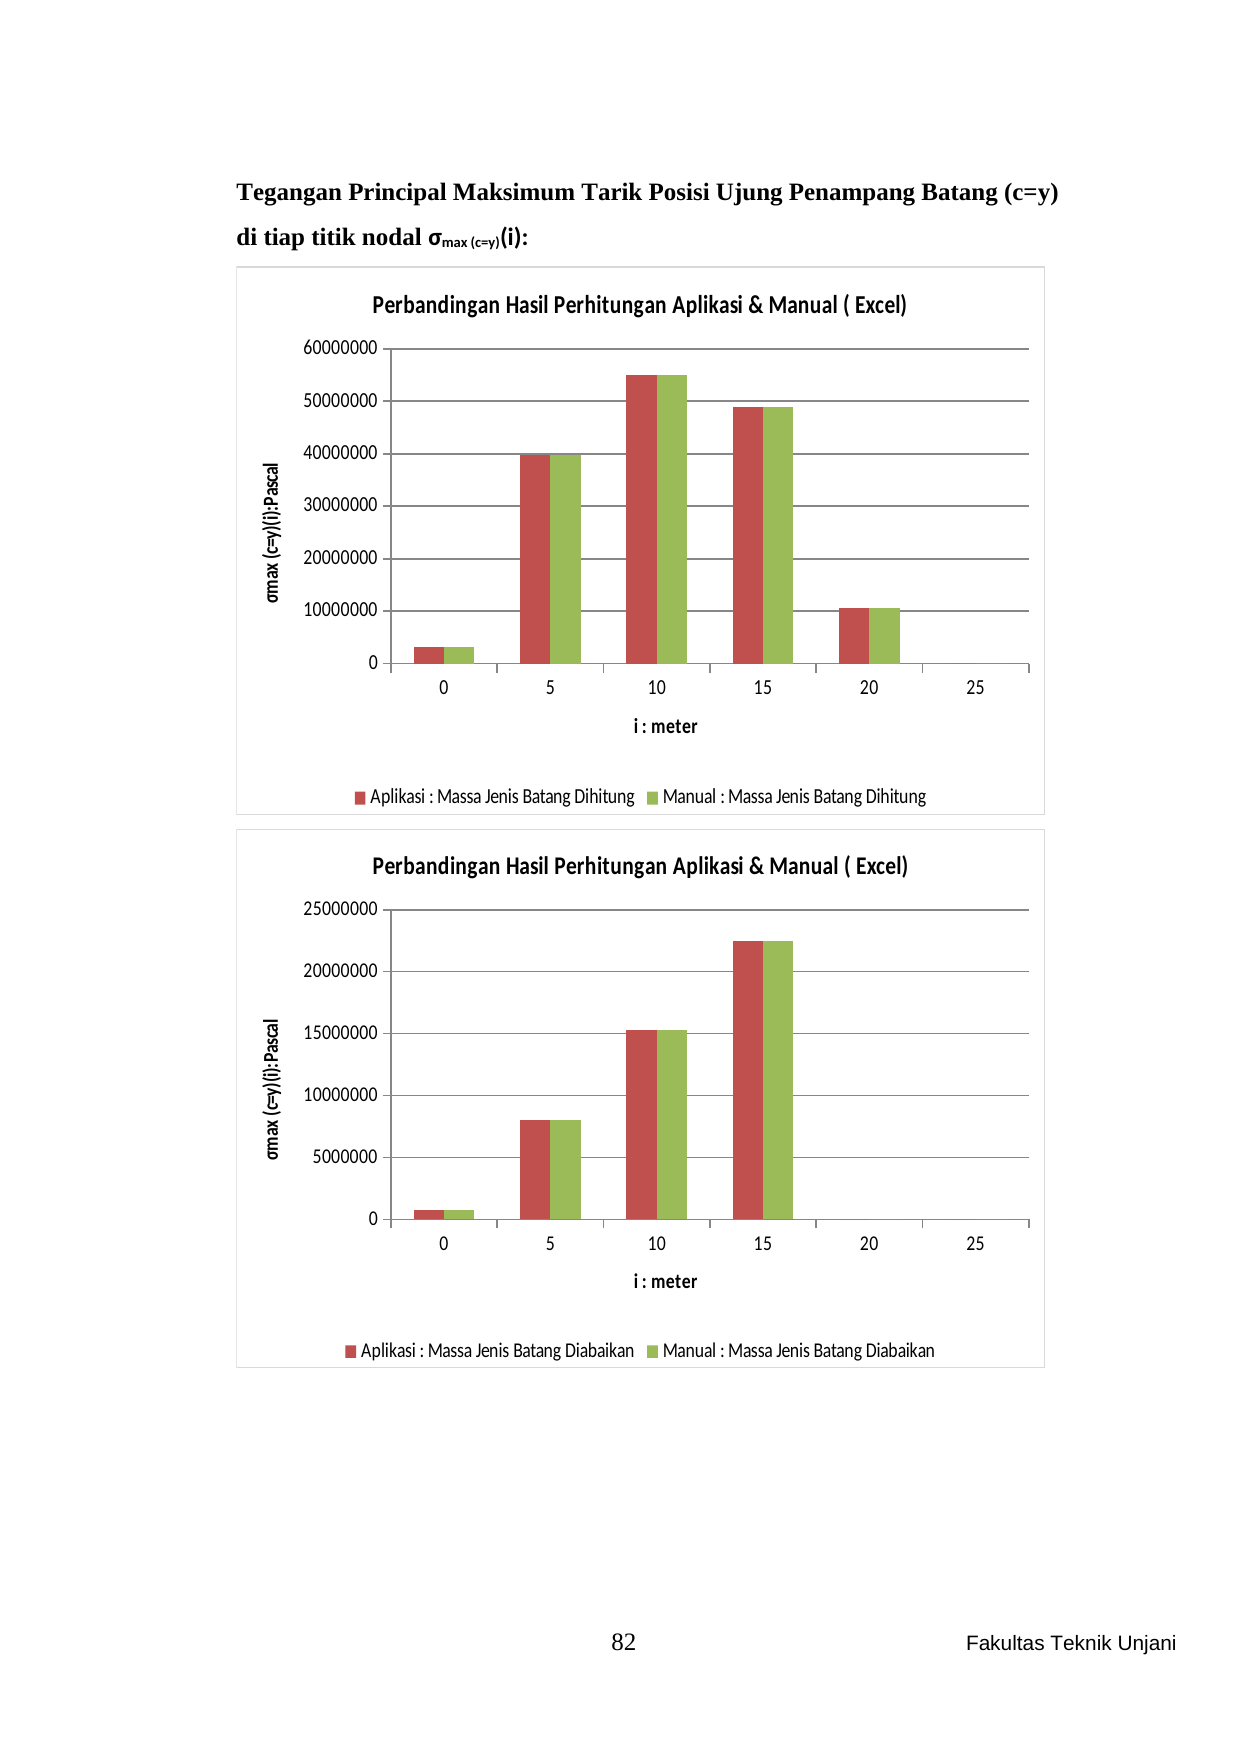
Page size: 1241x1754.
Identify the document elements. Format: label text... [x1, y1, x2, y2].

text Tegangan Principal Maksimum Tarik Posisi Ujung Penampang Batang (c=y) di tiap titik nodal σmax (c=y)(i): [236, 177, 1063, 252]
